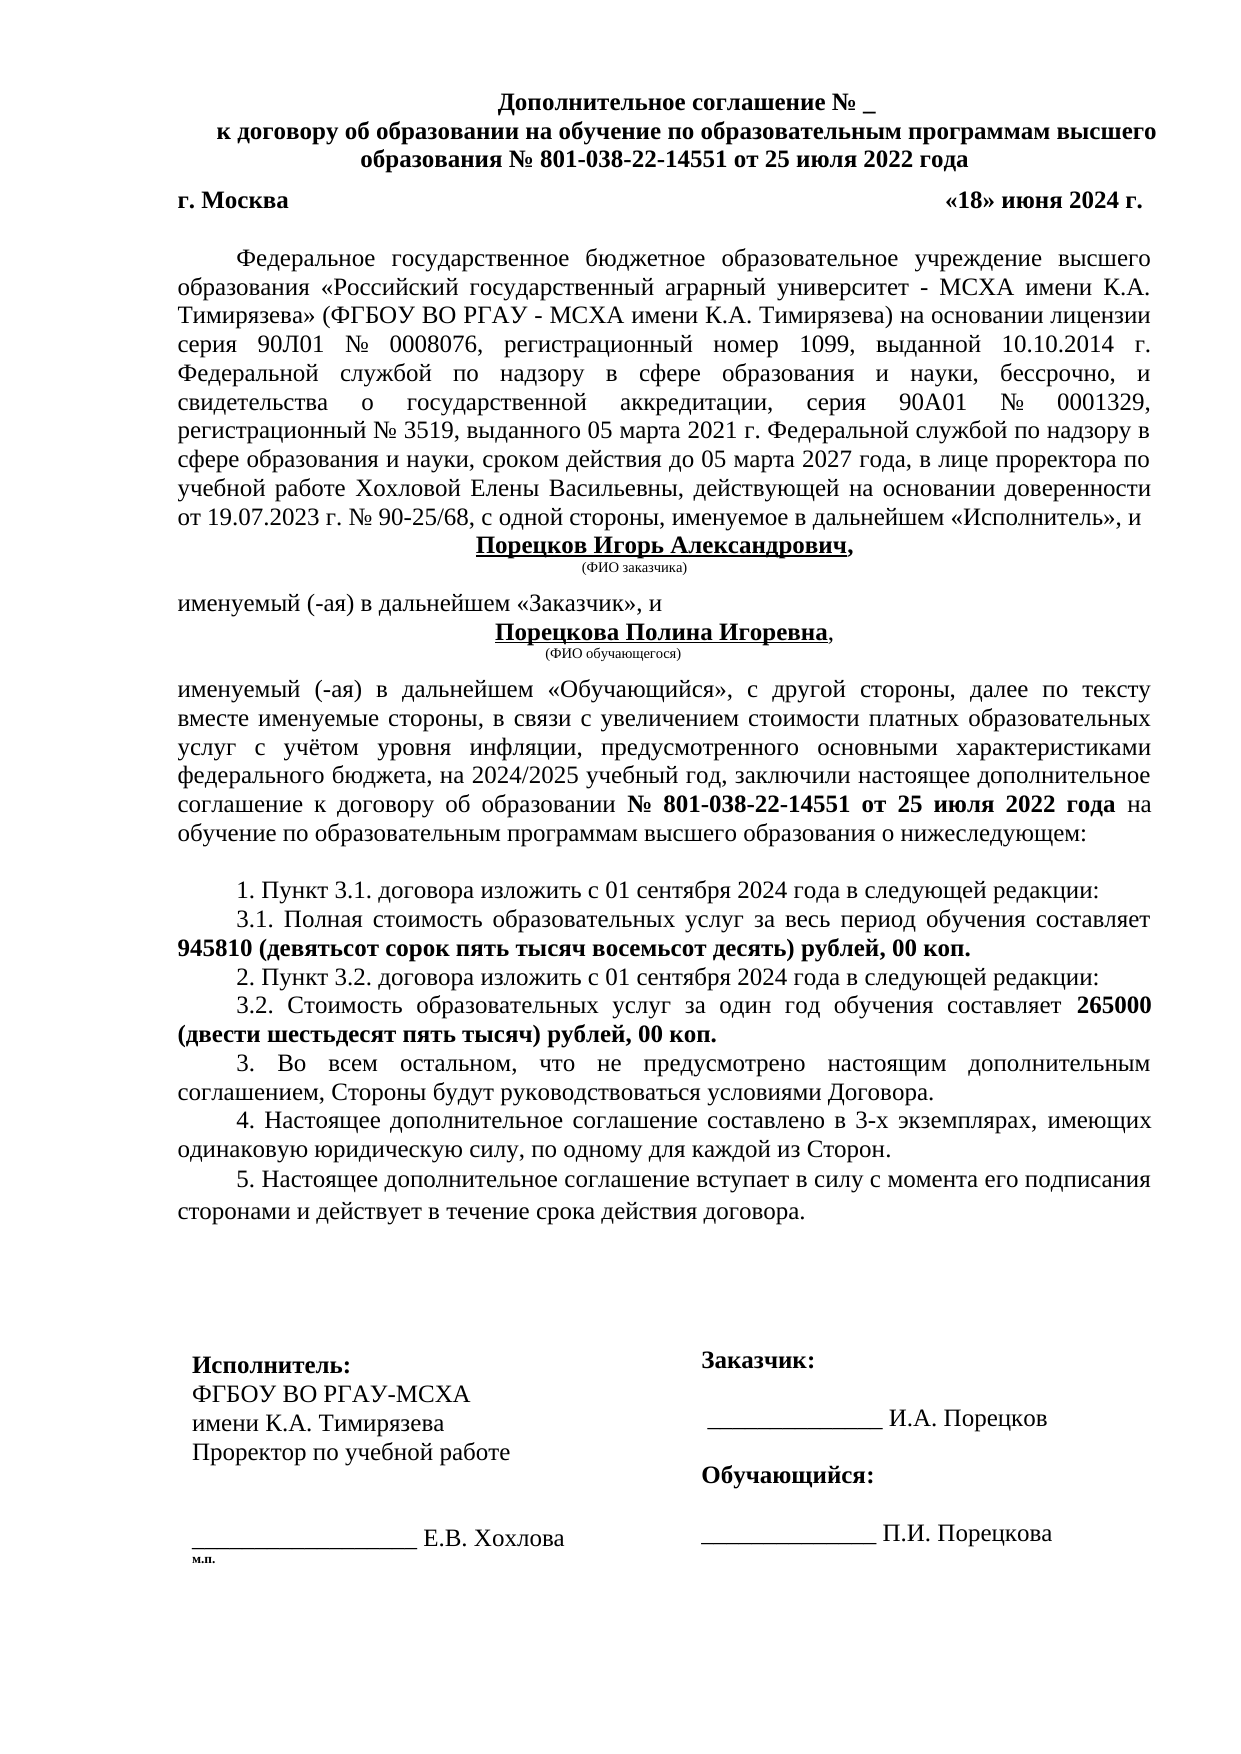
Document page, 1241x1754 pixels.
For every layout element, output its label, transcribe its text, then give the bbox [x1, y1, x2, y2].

text Порецкова Полина Игоревна, [177, 617, 1152, 645]
text Дополнительное соглашение № _ [177, 87, 1196, 116]
text Порецков Игорь Александрович, [177, 530, 1152, 559]
text 2. Пункт 3.2. договора изложить с 01 сентября 2024 года в следующей редакции: [177, 962, 1152, 990]
text 3.1. Полная стоимость образовательных услуг за весь период обучения составляет 945810 (девятьсот сорок пять тысяч восемьсот десять) рублей, 00 коп. [177, 904, 1152, 962]
table_header Исполнитель: ФГБОУ ВО РГАУ-МСХА имени К.А. Тимирязева Проректор по учебной работе __________________ Е.В. Хохлова м.п. [185, 1350, 664, 1611]
text 3. Во всем остальном, что не предусмотрено настоящим дополнительным соглашением, Стороны будут руководствоваться условиями Договора. [177, 1048, 1152, 1105]
text именуемый (-ая) в дальнейшем «Заказчик», и [177, 588, 1152, 617]
text Обучающийся: [701, 1460, 1152, 1489]
text ______________ П.И. Порецкова [701, 1518, 1152, 1547]
text к договору об образовании на обучение по образовательным программам высшего образования № 801-038-22-14551 от 25 июля 2022 года [133, 116, 1196, 173]
text 5. Настоящее дополнительное соглашение вступает в силу с момента его подписания сторонами и действует в течение срока действия договора. [177, 1163, 1152, 1225]
text 4. Настоящее дополнительное соглашение составлено в 3-х экземплярах, имеющих одинаковую юридическую силу, по одному для каждой из Сторон. [177, 1105, 1152, 1163]
text именуемый (-ая) в дальнейшем «Обучающийся», с другой стороны, далее по тексту вместе именуемые стороны, в связи с увеличением стоимости платных образовательных услуг с учётом уровня инфляции, предусмотренного основными характеристиками федерального бюджета, на 2024/2025 учебный год, заключили настоящее дополнительное соглашение к договору об образовании № 801-038-22-14551 от 25 июля 2022 года на обучение по образовательным программам высшего образования о нижеследующем: [177, 674, 1152, 847]
text (ФИО заказчика) [177, 559, 1152, 588]
text 3.2. Стоимость образовательных услуг за один год обучения составляет 265000 (двести шестьдесят пять тысяч) рублей, 00 коп. [177, 990, 1152, 1048]
text г. Москва «18» июня 2024 г. [133, 185, 1196, 214]
text ______________ И.А. Порецков [701, 1403, 1152, 1432]
text (ФИО обучающегося) [177, 645, 1152, 674]
text Заказчик: [701, 1345, 1152, 1374]
text Федеральное государственное бюджетное образовательное учреждение высшего образования «Российский государственный аграрный университет - МСХА имени К.А. Тимирязева» (ФГБОУ ВО РГАУ - МСХА имени К.А. Тимирязева) на основании лицензии серия 90Л01 № 0008076, регистрационный номер 1099, выданной 10.10.2014 г. Федеральной службой по надзору в сфере образования и науки, бессрочно, и свидетельства о государственной аккредитации, серия 90А01 № 0001329, регистрационный № 3519, выданного 05 марта 2021 г. Федеральной службой по надзору в сфере образования и науки, сроком действия до 05 марта 2027 года, в лице проректора по учебной работе Хохловой Елены Васильевны, действующей на основании доверенности от 19.07.2023 г. № 90-25/68, с одной стороны, именуемое в дальнейшем «Исполнитель», и [177, 243, 1152, 530]
text 1. Пункт 3.1. договора изложить с 01 сентября 2024 года в следующей редакции: [177, 875, 1152, 904]
